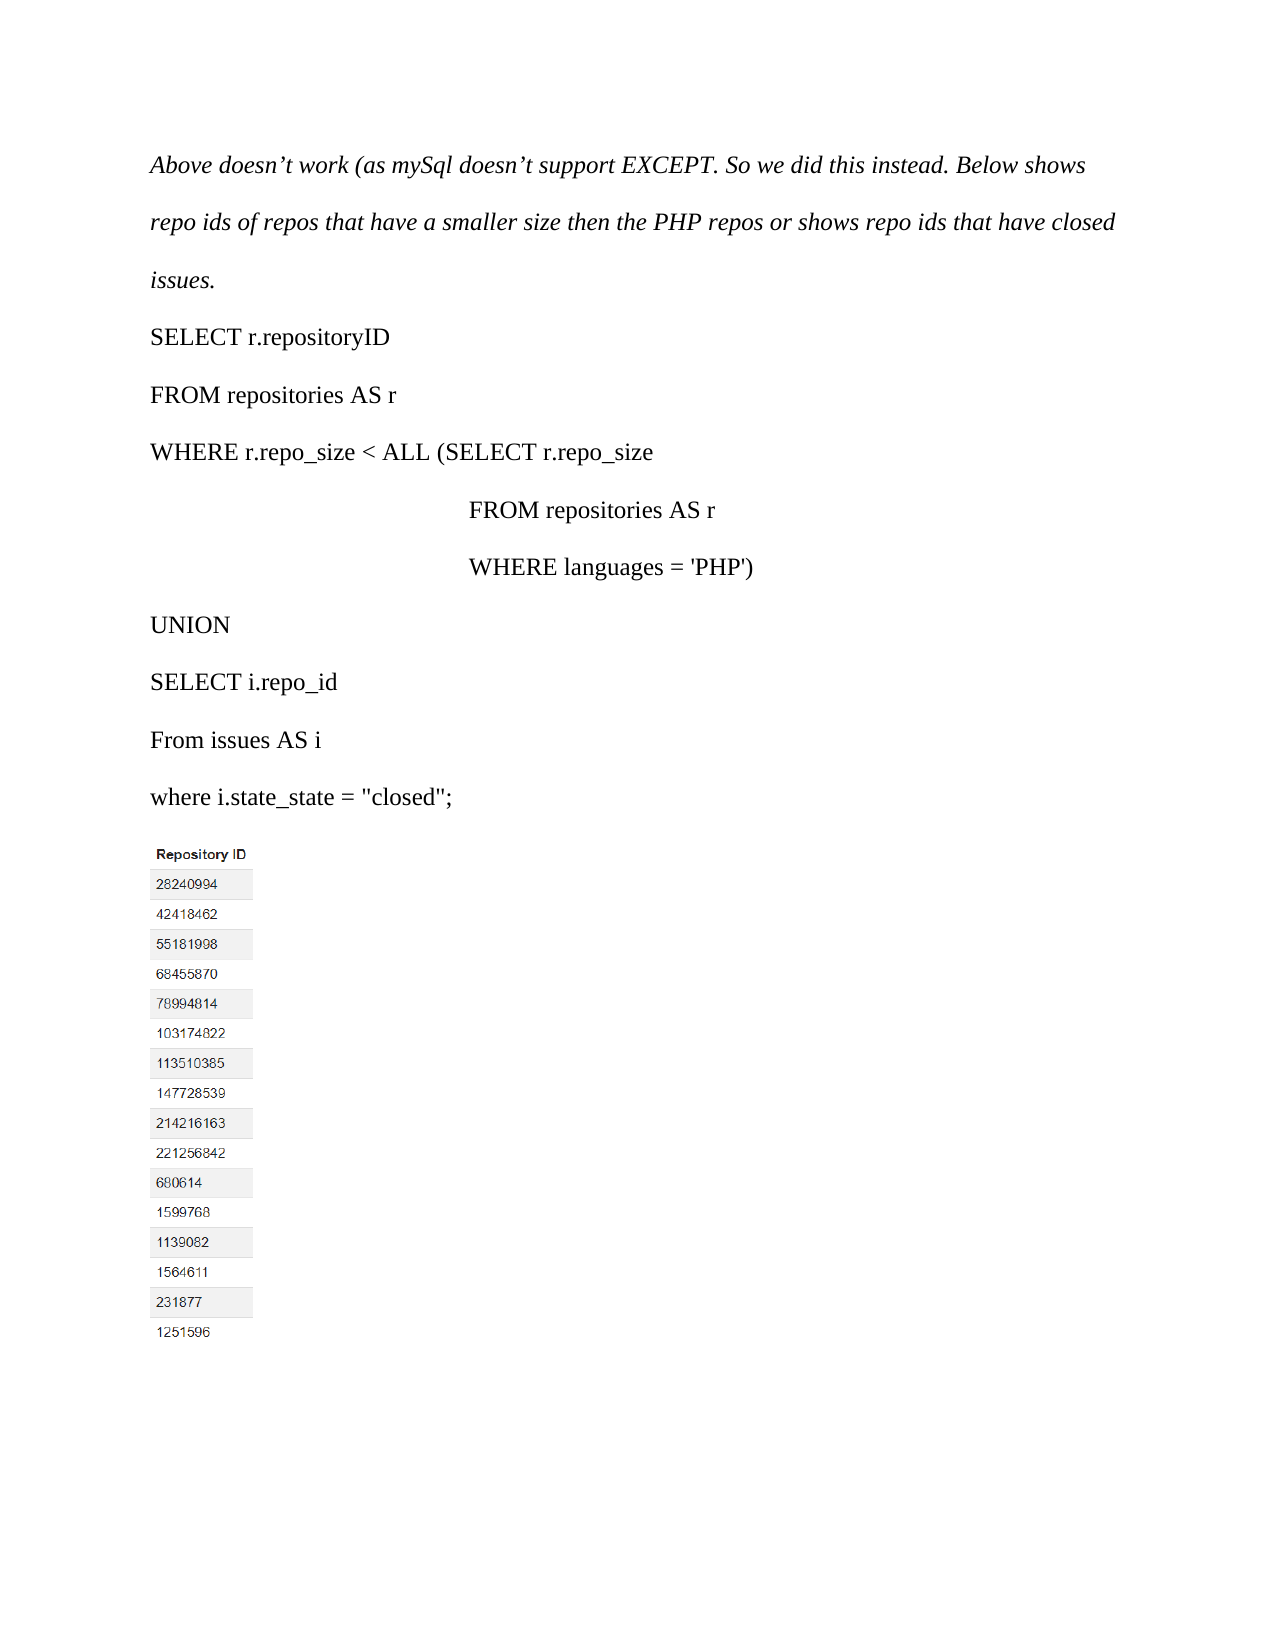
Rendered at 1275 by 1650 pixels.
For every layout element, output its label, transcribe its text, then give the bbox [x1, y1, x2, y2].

text WHERE languages = 'PHP') [150, 552, 1125, 581]
text WHERE r.repo_size < ALL (SELECT r.repo_size [150, 437, 1125, 466]
text FROM repositories AS r [150, 380, 1125, 409]
text SELECT r.repositoryID [150, 322, 1125, 351]
text SELECT i.repo_id [150, 667, 1125, 696]
text where i.state_state = "closed"; [150, 782, 1125, 811]
text From issues AS i [150, 725, 1125, 754]
text Above doesn’t work (as mySql doesn’t support EXCEPT. So we did this instead. Below shows repo ids of repos that have a smaller size then the PHP repos or shows repo ids that have closed issues. [150, 150, 1125, 294]
picture [150, 840, 253, 1352]
text FROM repositories AS r [150, 495, 1125, 524]
text UNION [150, 610, 1125, 639]
